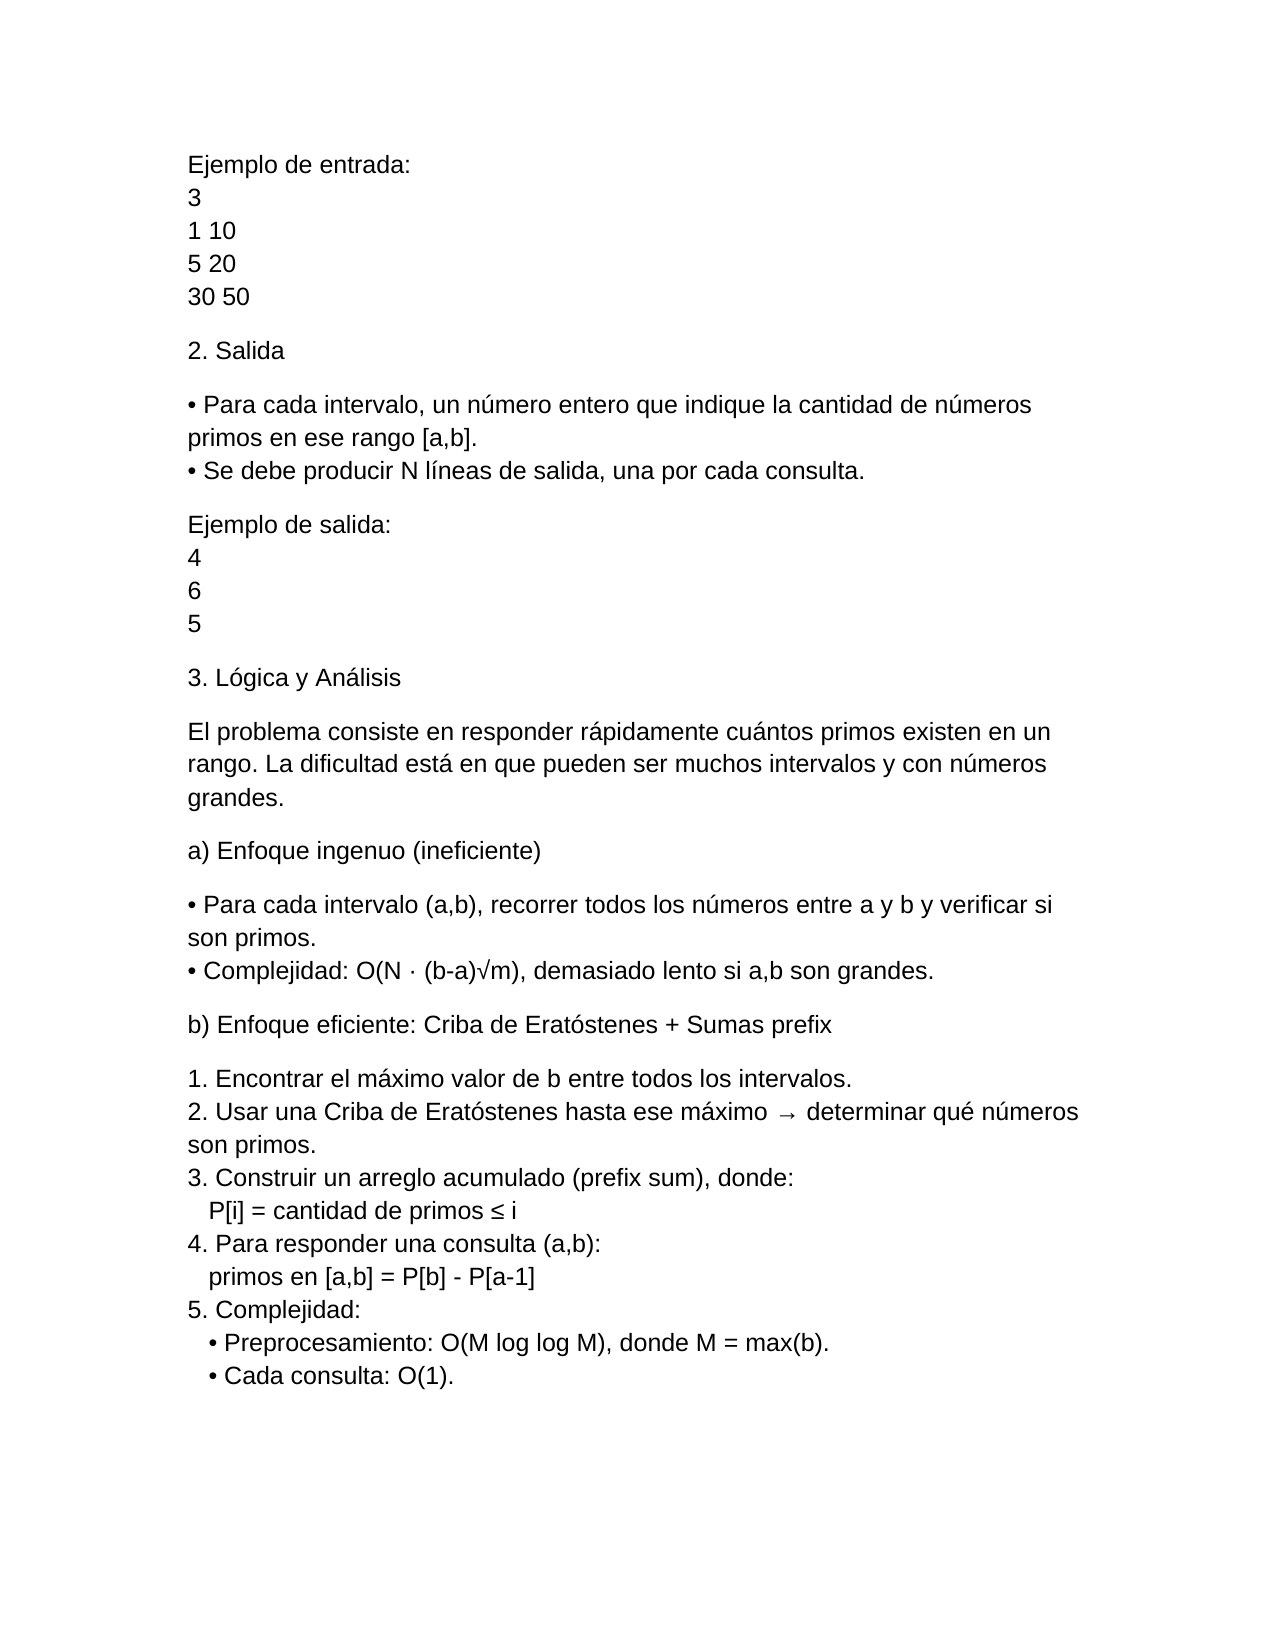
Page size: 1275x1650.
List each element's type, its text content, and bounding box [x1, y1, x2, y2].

text a) Enfoque ingenuo (ineficiente) [187, 836, 1087, 865]
text Ejemplo de entrada: 3 1 10 5 20 30 50 [187, 150, 1087, 311]
text 1. Encontrar el máximo valor de b entre todos los intervalos. 2. Usar una Criba de Eratóstenes hasta ese máximo → determinar qué números son primos. 3. Construir un arreglo acumulado (prefix sum), donde: P[i] = cantidad de primos ≤ i 4. Para responder una consulta (a,b): primos en [a,b] = P[b] - P[a-1] 5. Complejidad: • Preprocesamiento: O(M log log M), donde M = max(b). • Cada consulta: O(1). [187, 1064, 1087, 1390]
text El problema consiste en responder rápidamente cuántos primos existen en un rango. La dificultad está en que pueden ser muchos intervalos y con números grandes. [187, 716, 1087, 811]
text b) Enfoque eficiente: Criba de Eratóstenes + Sumas prefix [187, 1010, 1087, 1039]
text • Para cada intervalo (a,b), recorrer todos los números entre a y b y verificar si son primos. • Complejidad: O(N · (b-a)√m), demasiado lento si a,b son grandes. [187, 890, 1087, 985]
text 3. Lógica y Análisis [187, 663, 1087, 691]
text 2. Salida [187, 336, 1087, 365]
text Ejemplo de salida: 4 6 5 [187, 510, 1087, 637]
